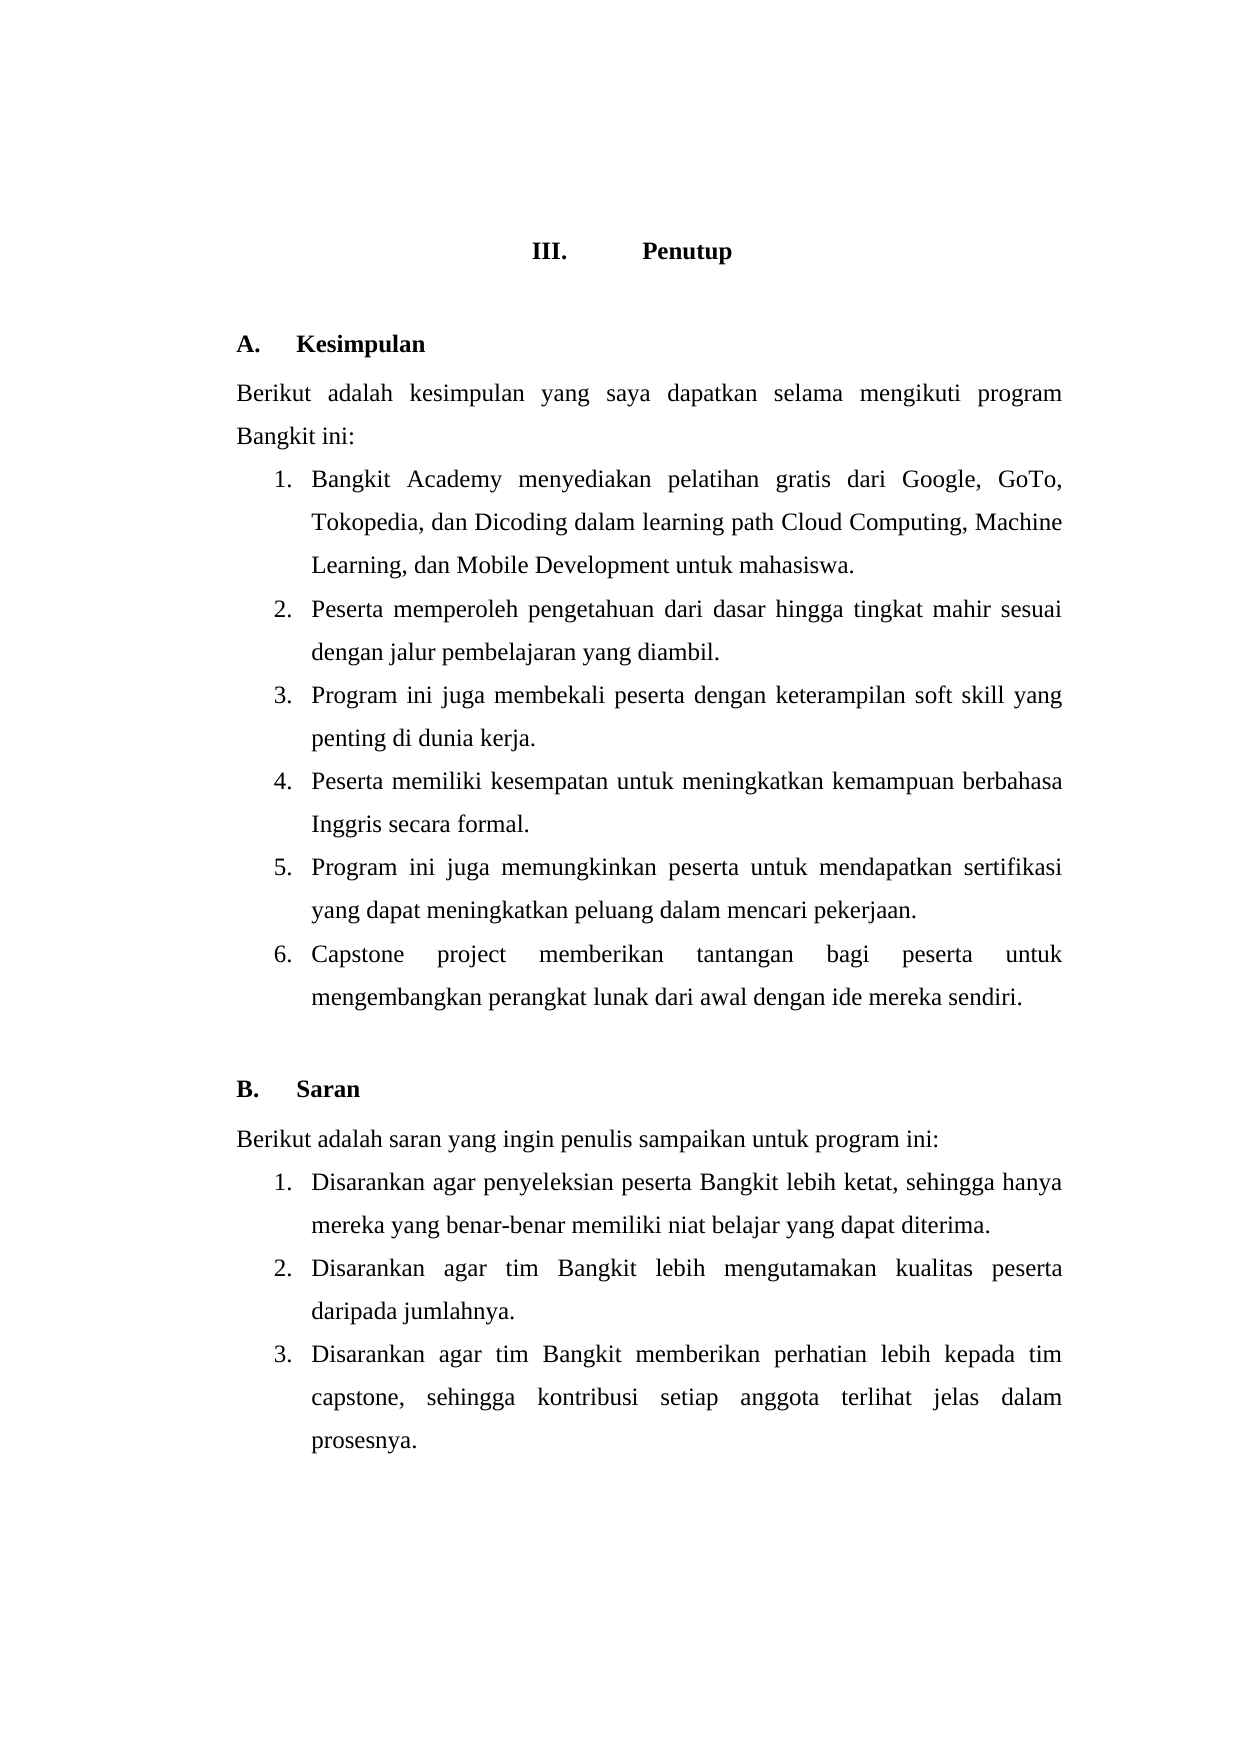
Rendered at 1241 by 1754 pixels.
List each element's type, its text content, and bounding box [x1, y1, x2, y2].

list Disarankan agar tim Bangkit memberikan perhatian lebih kepada tim capstone, sehingga kontribusi setiap anggota terlihat jelas dalam prosesnya. [274, 1339, 1063, 1454]
list Disarankan agar tim Bangkit lebih mengutamakan kualitas peserta daripada jumlahnya. [274, 1253, 1063, 1325]
list Peserta memiliki kesempatan untuk meningkatkan kemampuan berbahasa Inggris secara formal. [274, 766, 1063, 838]
subtitle Kesimpulan [236, 329, 1063, 357]
text Berikut adalah saran yang ingin penulis sampaikan untuk program ini: [236, 1124, 1063, 1152]
subtitle Saran [236, 1074, 1063, 1103]
list Disarankan agar penyeleksian peserta Bangkit lebih ketat, sehingga hanya mereka yang benar-benar memiliki niat belajar yang dapat diterima. [274, 1167, 1063, 1239]
list Bangkit Academy menyediakan pelatihan gratis dari Google, GoTo, Tokopedia, dan Dicoding dalam learning path Cloud Computing, Machine Learning, dan Mobile Development untuk mahasiswa. [274, 464, 1063, 579]
list Program ini juga memungkinkan peserta untuk mendapatkan sertifikasi yang dapat meningkatkan peluang dalam mencari pekerjaan. [274, 852, 1063, 924]
subtitle Penutup [236, 236, 1063, 265]
list Peserta memperoleh pengetahuan dari dasar hingga tingkat mahir sesuai dengan jalur pembelajaran yang diambil. [274, 594, 1063, 666]
list Program ini juga membekali peserta dengan keterampilan soft skill yang penting di dunia kerja. [274, 680, 1063, 752]
text Berikut adalah kesimpulan yang saya dapatkan selama mengikuti program Bangkit ini: [236, 378, 1063, 450]
list Capstone project memberikan tantangan bagi peserta untuk mengembangkan perangkat lunak dari awal dengan ide mereka sendiri. [274, 939, 1063, 1011]
